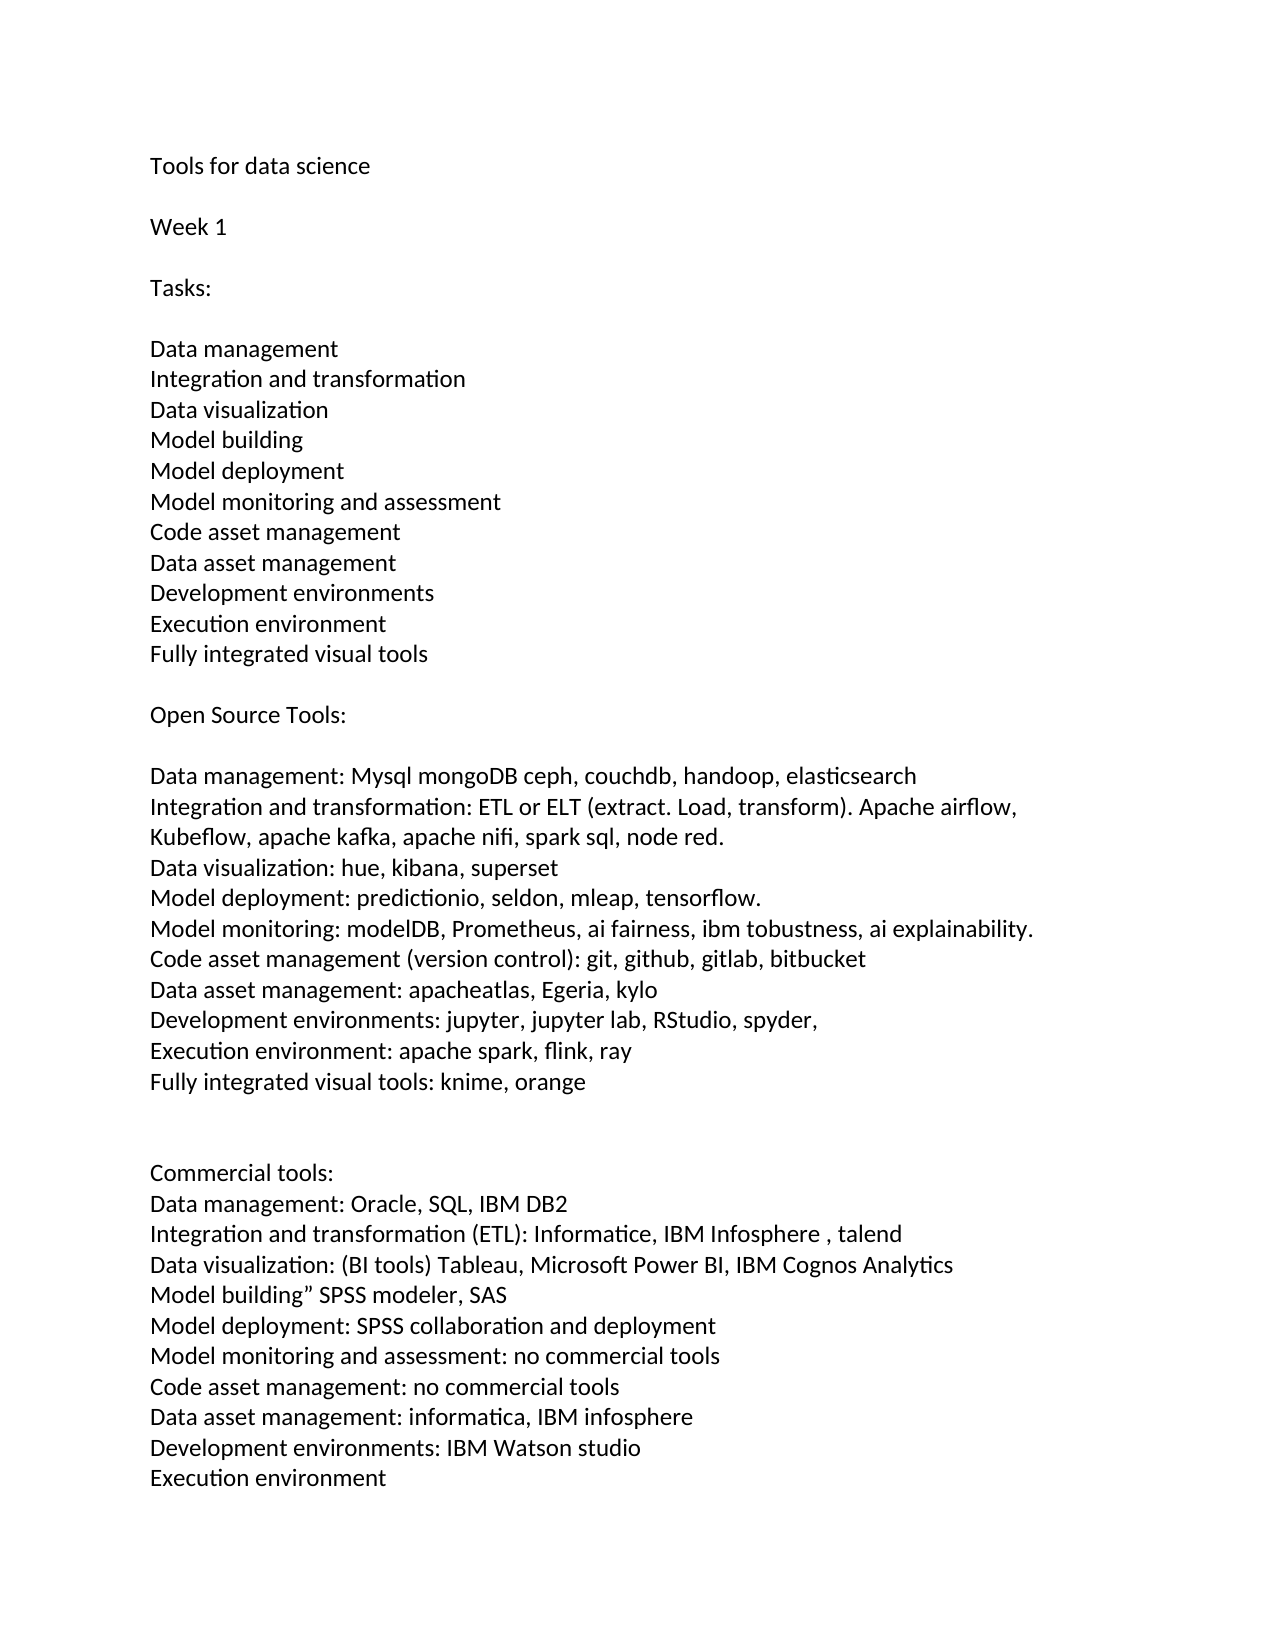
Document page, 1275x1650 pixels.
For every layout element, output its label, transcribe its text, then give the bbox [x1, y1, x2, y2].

text Data visualization [150, 394, 1125, 425]
text Model deployment: SPSS collaboration and deployment [150, 1310, 1125, 1340]
text Code asset management [150, 516, 1125, 547]
text Model building [150, 425, 1125, 455]
text Integration and transformation: ETL or ELT (extract. Load, transform). Apache airflow, Kubeflow, apache kafka, apache nifi, spark sql, node red. [150, 791, 1125, 852]
text Development environments: jupyter, jupyter lab, RStudio, spyder, [150, 1004, 1125, 1035]
text Execution environment [150, 1462, 1125, 1493]
text Data visualization: hue, kibana, superset [150, 852, 1125, 882]
text Data management [150, 333, 1125, 364]
text Code asset management: no commercial tools [150, 1371, 1125, 1401]
text Model deployment [150, 455, 1125, 486]
text Integration and transformation (ETL): Informatice, IBM Infosphere , talend [150, 1218, 1125, 1249]
text Data asset management: apacheatlas, Egeria, kylo [150, 974, 1125, 1004]
text Model monitoring and assessment [150, 486, 1125, 516]
text Model deployment: predictionio, seldon, mleap, tensorflow. [150, 882, 1125, 913]
text Execution environment [150, 608, 1125, 638]
text Open Source Tools: [150, 699, 1125, 730]
text Integration and transformation [150, 364, 1125, 394]
text Fully integrated visual tools [150, 638, 1125, 669]
text Execution environment: apache spark, flink, ray [150, 1035, 1125, 1066]
text Tools for data science [150, 150, 1125, 181]
text Tasks: [150, 272, 1125, 303]
text Data management: Oracle, SQL, IBM DB2 [150, 1188, 1125, 1218]
text Fully integrated visual tools: knime, orange [150, 1066, 1125, 1096]
text Model monitoring and assessment: no commercial tools [150, 1340, 1125, 1371]
text Data visualization: (BI tools) Tableau, Microsoft Power BI, IBM Cognos Analytics [150, 1249, 1125, 1279]
text Development environments: IBM Watson studio [150, 1432, 1125, 1462]
text Commercial tools: [150, 1157, 1125, 1188]
text Data management: Mysql mongoDB ceph, couchdb, handoop, elasticsearch [150, 760, 1125, 791]
text Data asset management [150, 547, 1125, 577]
text Model monitoring: modelDB, Prometheus, ai fairness, ibm tobustness, ai explainability. [150, 913, 1125, 943]
text Code asset management (version control): git, github, gitlab, bitbucket [150, 943, 1125, 974]
text Data asset management: informatica, IBM infosphere [150, 1401, 1125, 1432]
text Week 1 [150, 211, 1125, 242]
text Development environments [150, 577, 1125, 608]
text Model building” SPSS modeler, SAS [150, 1279, 1125, 1310]
